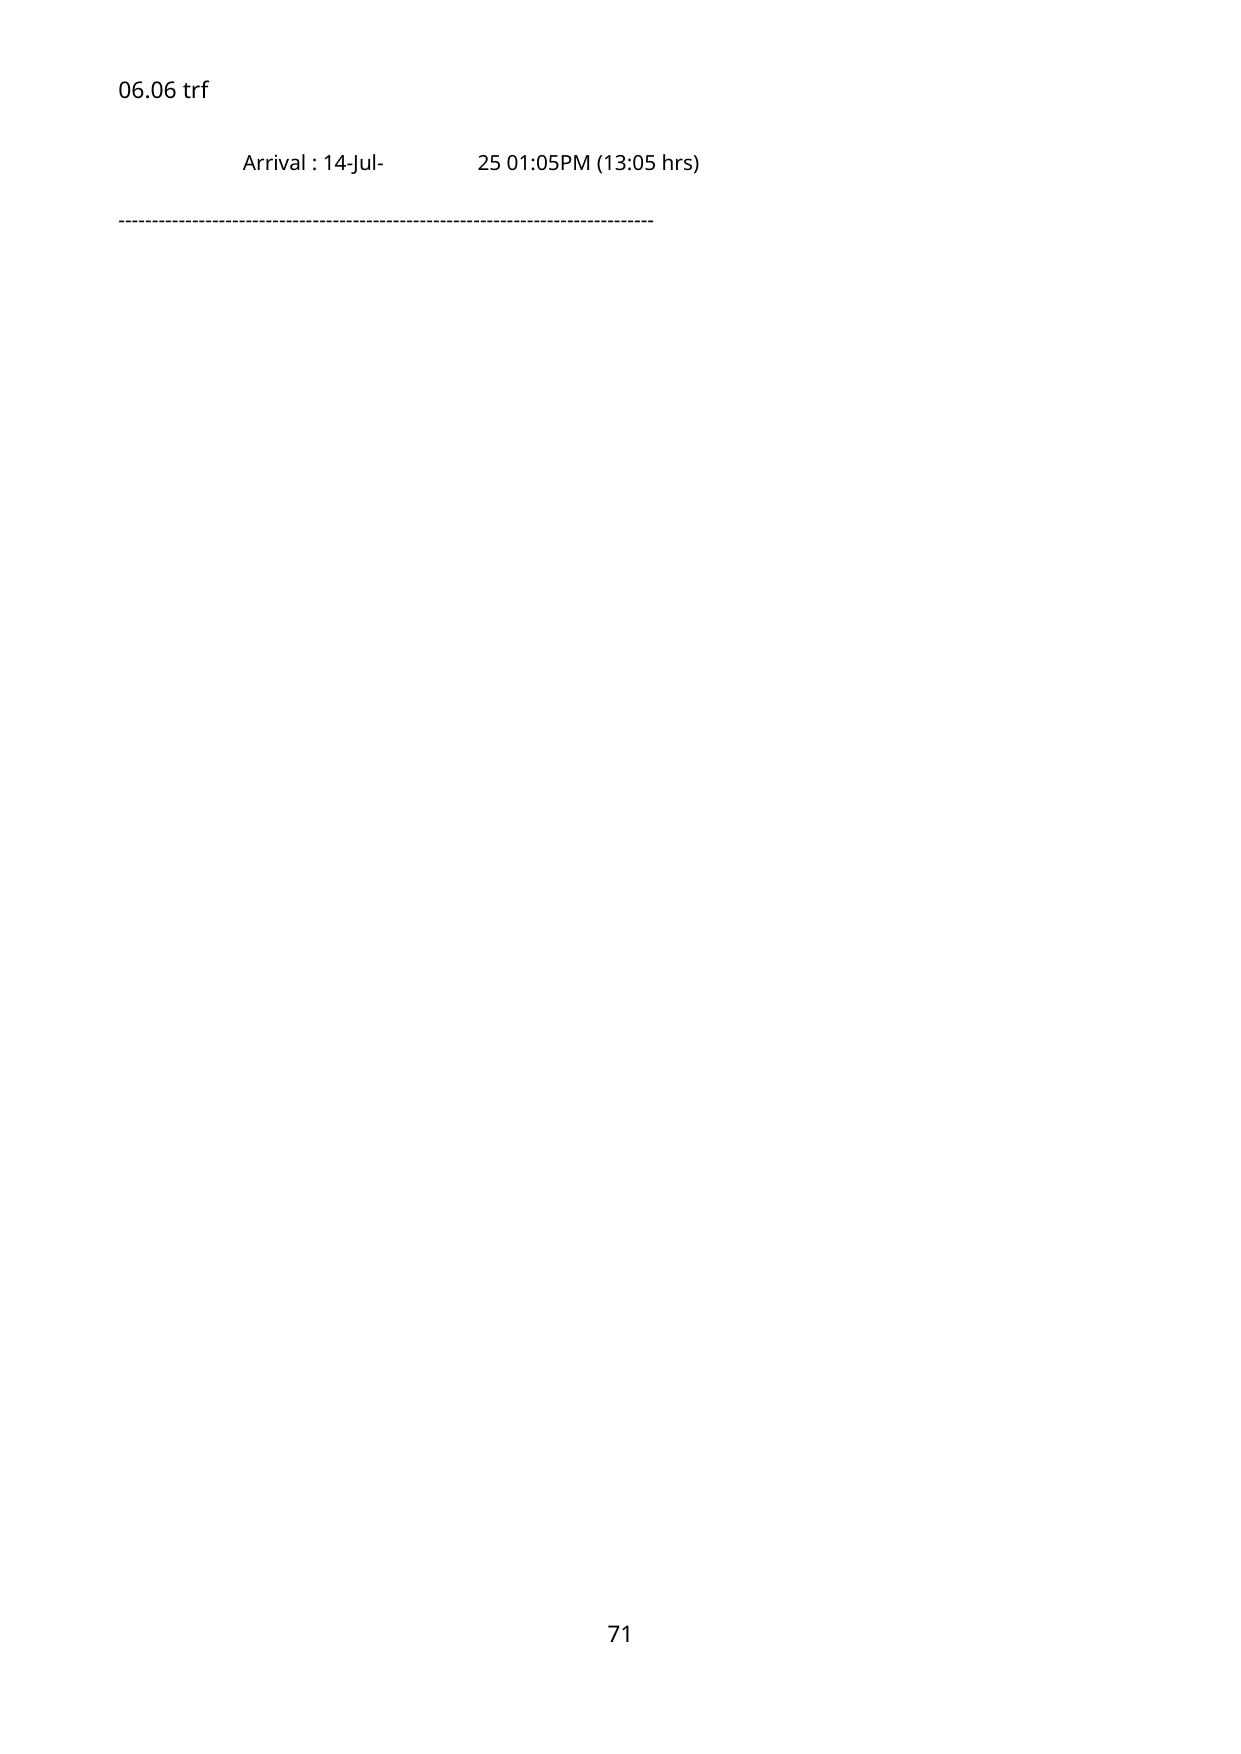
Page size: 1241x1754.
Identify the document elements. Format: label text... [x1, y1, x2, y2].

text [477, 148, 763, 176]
text -------------------------------------------------------------------------------- [118, 206, 1122, 234]
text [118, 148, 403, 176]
